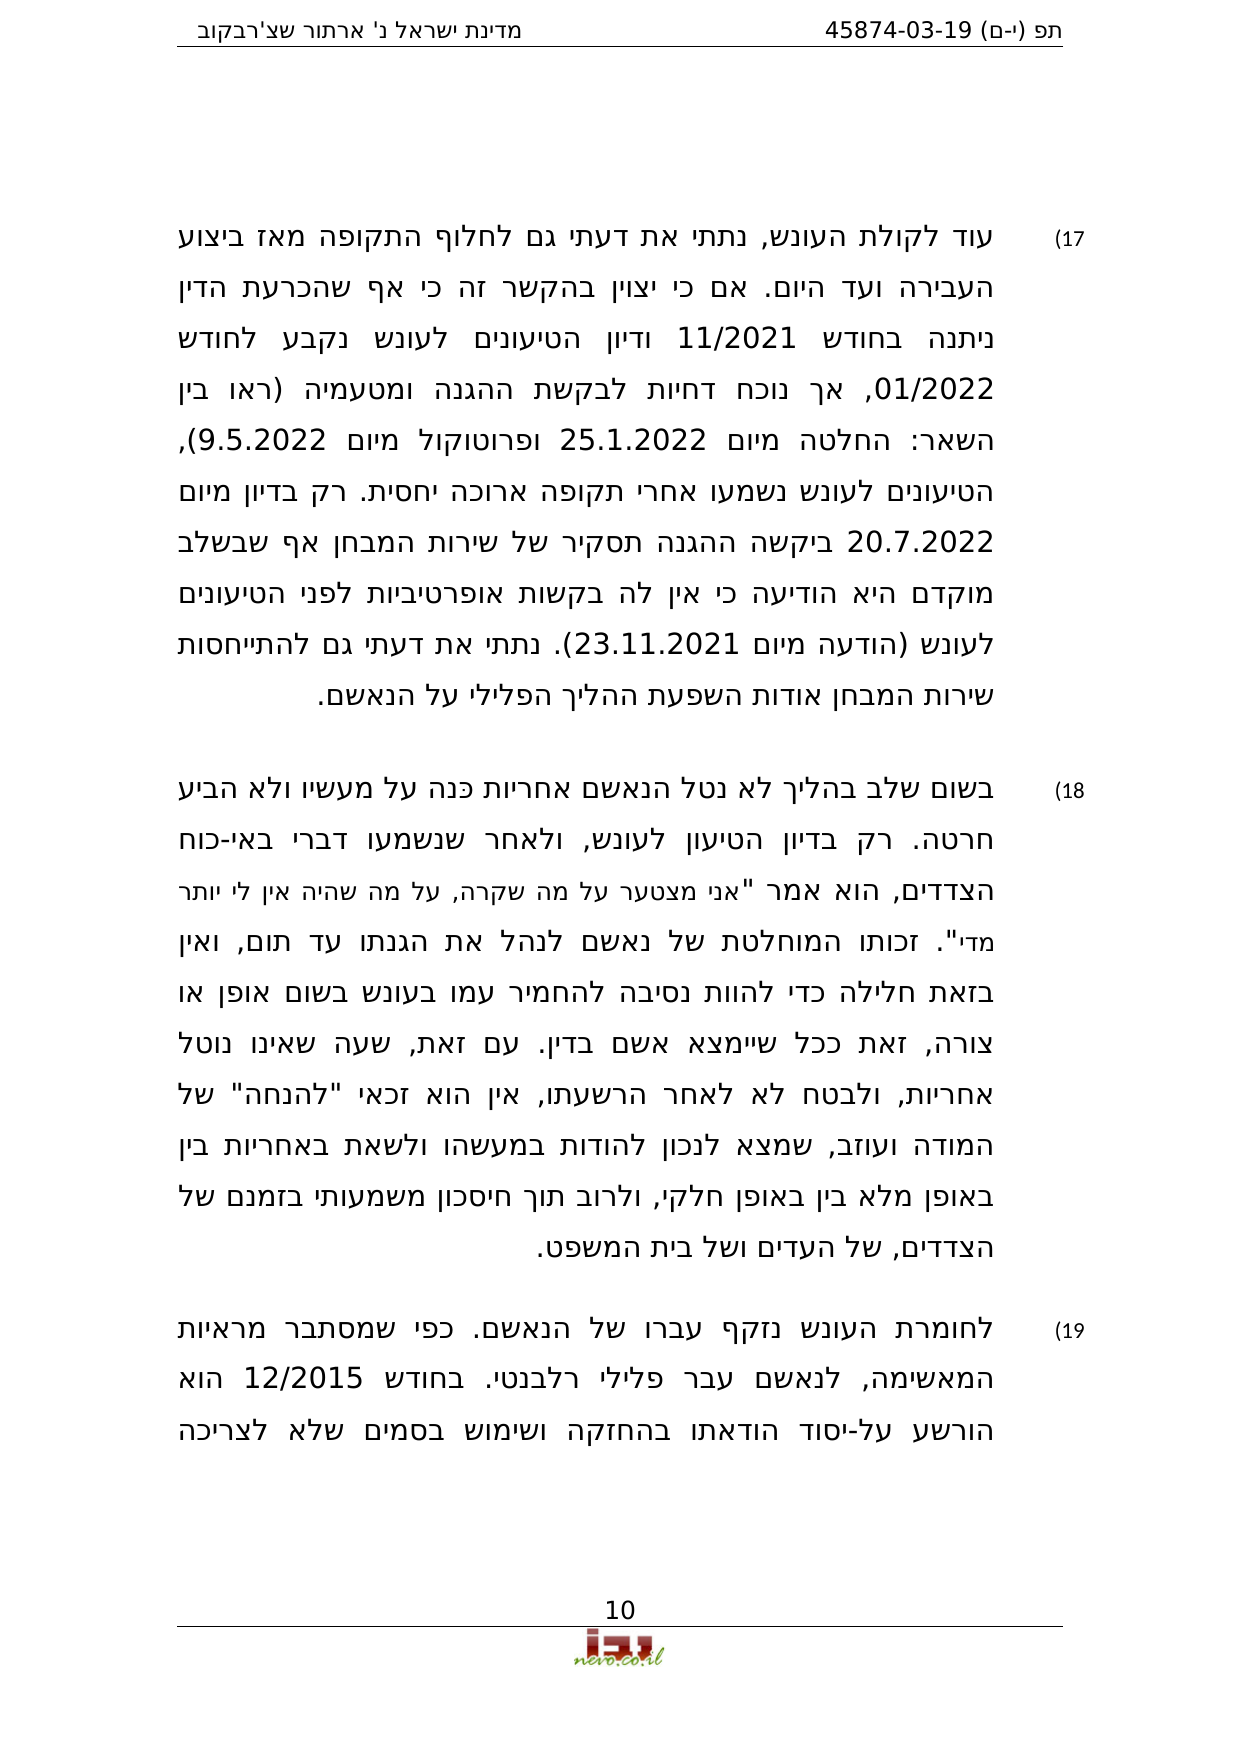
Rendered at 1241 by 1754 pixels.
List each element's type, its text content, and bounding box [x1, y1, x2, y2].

list עוד לקולת העונש, נתתי את דעתי גם לחלוף התקופה מאז ביצוע העבירה ועד היום. אם כי יצוין בהקשר זה כי אף שהכרעת הדין ניתנה בחודש 11/2021 ודיון הטיעונים לעונש נקבע לחודש 01/2022, אך נוכח דחיות לבקשת ההגנה ומטעמיה (ראו בין השאר: החלטה מיום 25.1.2022 ופרוטוקול מיום 9.5.2022), הטיעונים לעונש נשמעו אחרי תקופה ארוכה יחסית. רק בדיון מיום 20.7.2022 ביקשה ההגנה תסקיר של שירות המבחן אף שבשלב מוקדם היא הודיעה כי אין לה בקשות אופרטיביות לפני הטיעונים לעונש (הודעה מיום 23.11.2021). נתתי את דעתי גם להתייחסות שירות המבחן אודות השפעת ההליך הפלילי על הנאשם. [177, 220, 1054, 712]
picture [574, 1628, 666, 1667]
list בשום שלב בהליך לא נטל הנאשם אחריות כּנה על מעשיו ולא הביע חרטה. רק בדיון הטיעון לעונש, ולאחר שנשמעו דברי באי-כוח הצדדים, הוא אמר "אני מצטער על מה שקרה, על מה שהיה אין לי יותר מדי". זכותו המוחלטת של נאשם לנהל את הגנתו עד תום, ואין בזאת חלילה כדי להוות נסיבה להחמיר עמו בעונש בשום אופן או צורה, זאת ככל שיימצא אשם בדין. עם זאת, שעה שאינו נוטל אחריות, ולבטח לא לאחר הרשעתו, אין הוא זכאי "להנחה" של המודה ועוזב, שמצא לנכון להודות במעשהו ולשאת באחריות בין באופן מלא בין באופן חלקי, ולרוב תוך חיסכון משמעותי בזמנם של הצדדים, של העדים ושל בית המשפט. [177, 772, 1054, 1264]
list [177, 1311, 1054, 1447]
